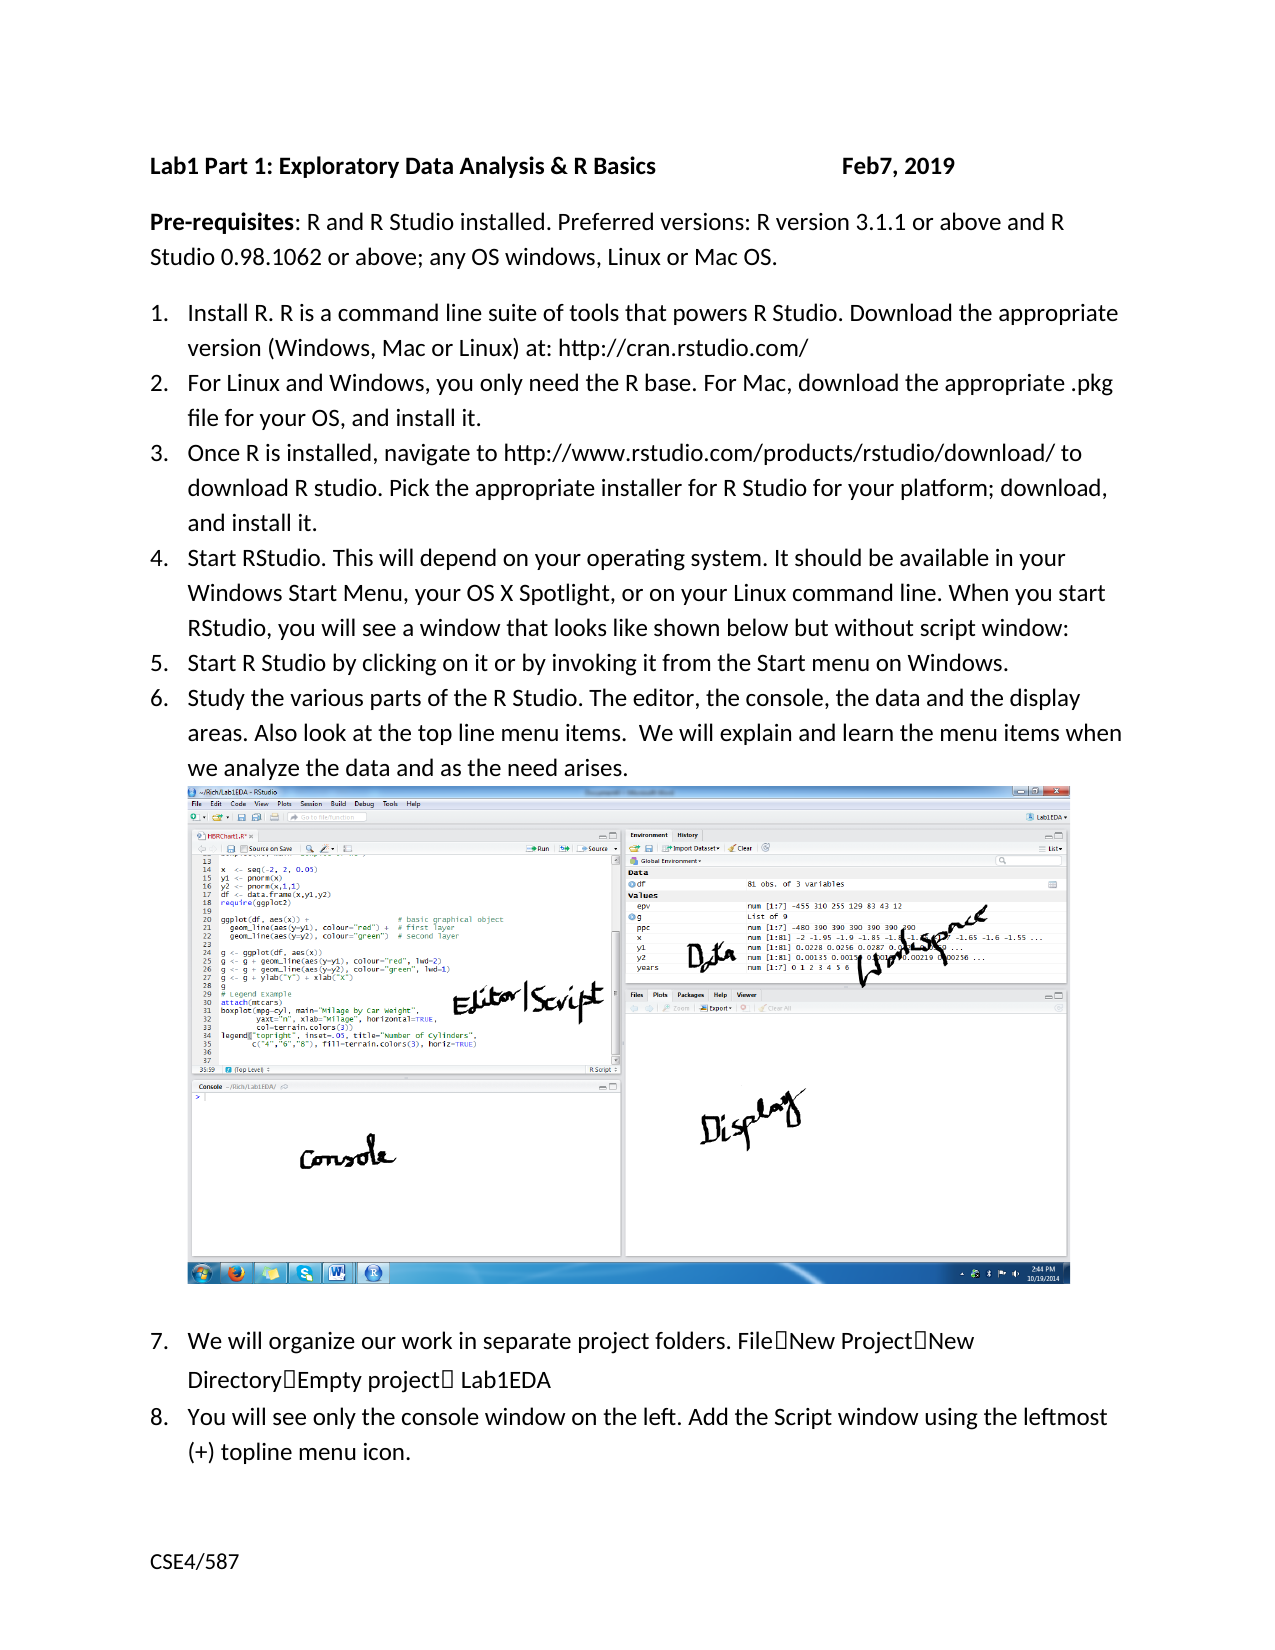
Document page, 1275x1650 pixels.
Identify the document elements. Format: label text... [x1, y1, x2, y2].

list Once R is installed, navigate to http://www.rstudio.com/products/rstudio/download/ to download R studio. Pick the appropriate installer for R Studio for your platform; download, and install it. [150, 437, 1125, 537]
list Study the various parts of the R Studio. The editor, the console, the data and the display areas. Also look at the top line menu items. We will explain and learn the menu items when we analyze the data and as the need arises. [150, 682, 1125, 782]
list Start R Studio by clicking on it or by invoking it from the Start menu on Windows. [150, 647, 1125, 677]
list Start RStudio. This will depend on your operating system. It should be available in your Windows Start Menu, your OS X Spotlight, or on your Linux command line. When you start RStudio, you will see a window that looks like shown below but without script window: [150, 542, 1125, 642]
list You will see only the console window on the left. Add the Script window using the leftmost (+) topline menu icon. [150, 1401, 1125, 1466]
picture [187, 786, 1071, 1284]
text Pre-requisites: R and R Studio installed. Preferred versions: R version 3.1.1 or above and R Studio 0.98.1062 or above; any OS windows, Linux or Mac OS. [150, 206, 1125, 271]
text Lab1 Part 1: Exploratory Data Analysis & R Basics Feb7, 2019 [150, 150, 1125, 181]
list We will organize our work in separate project folders. FileNew ProjectNew DirectoryEmpty project Lab1EDA [150, 1322, 1125, 1396]
list For Linux and Windows, you only need the R base. For Mac, download the appropriate .pkg file for your OS, and install it. [150, 367, 1125, 432]
list Install R. R is a command line suite of tools that powers R Studio. Download the appropriate version (Windows, Mac or Linux) at: http://cran.rstudio.com/ [150, 297, 1125, 362]
